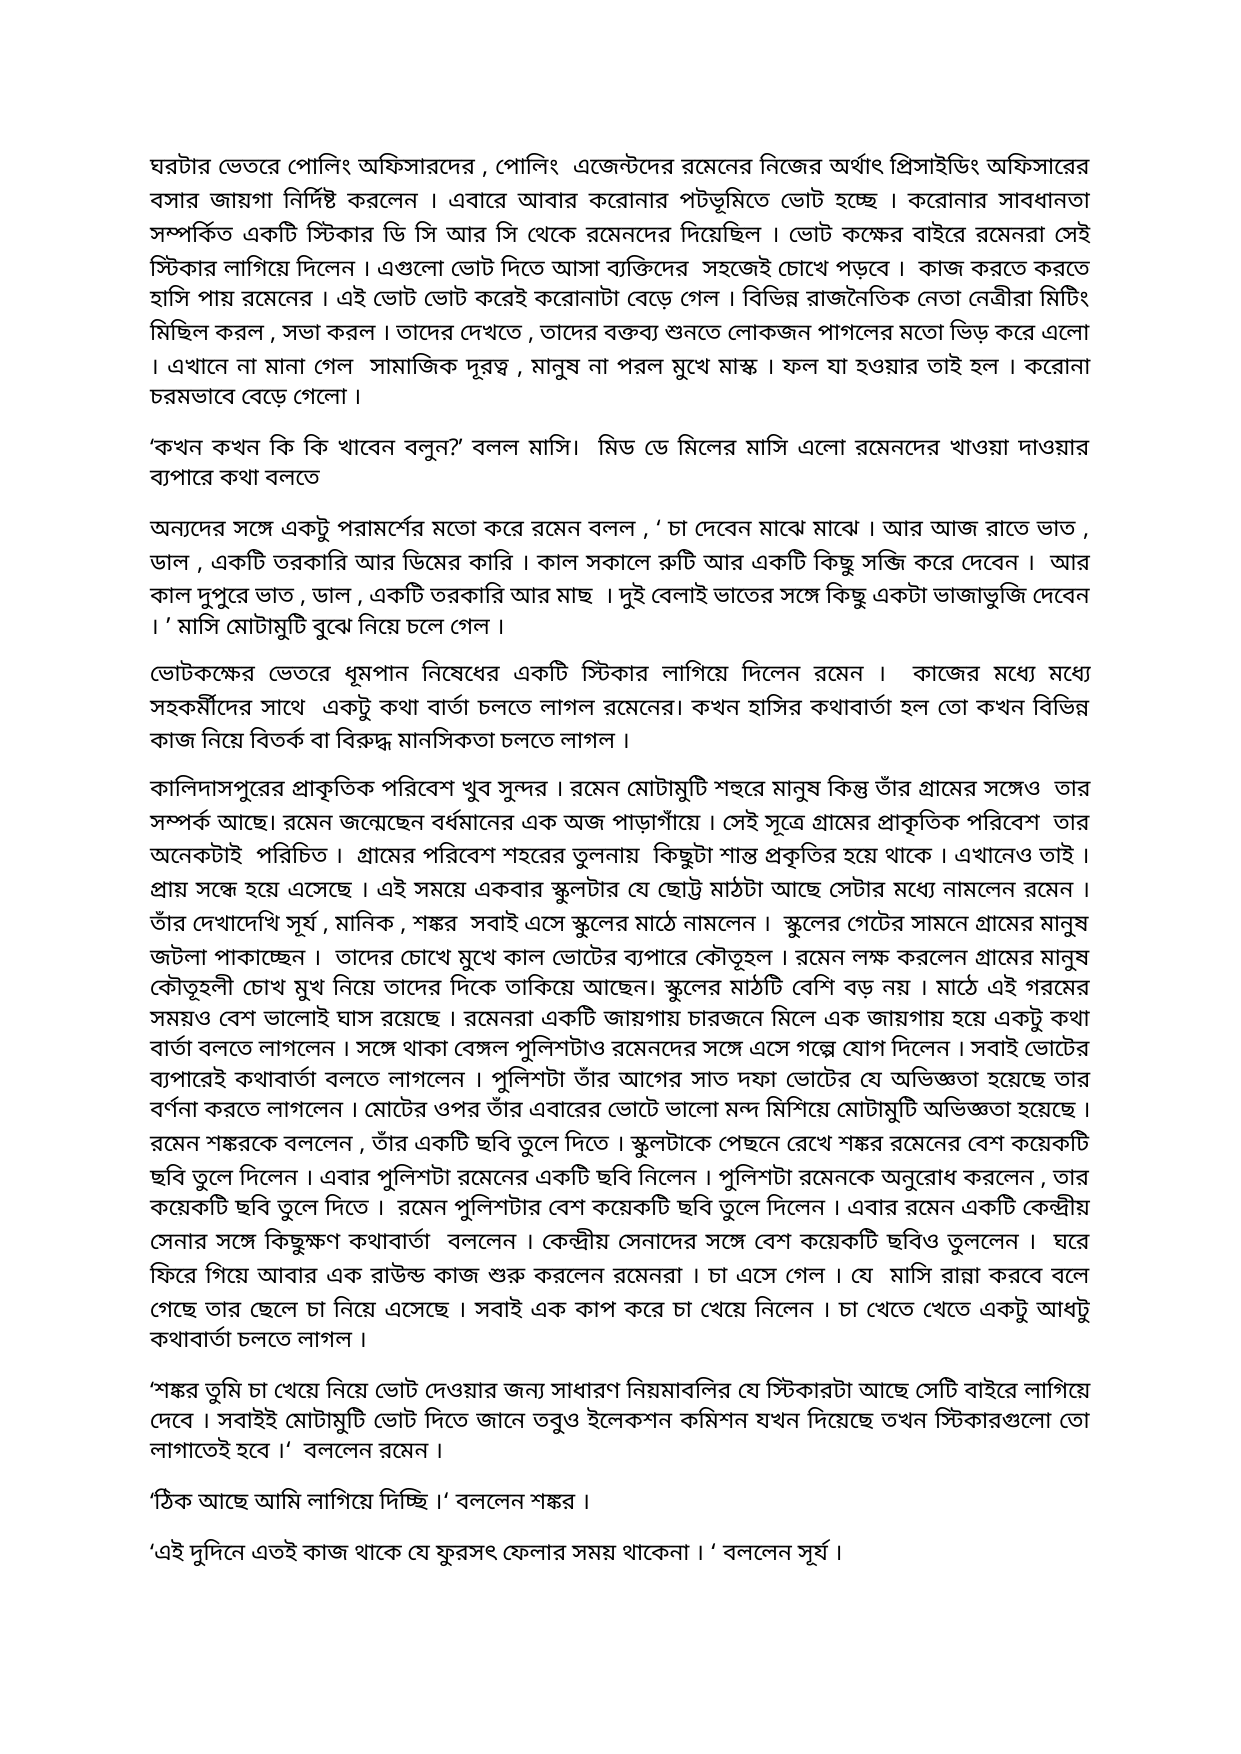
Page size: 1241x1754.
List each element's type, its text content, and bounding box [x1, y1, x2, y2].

text ‘কখন কখন কি কি খাবেন বলুন?’ বলল মাসি। মিড ডে মিলের মাসি এলো রমেনদের খাওয়া দাওয়ার ব্যপারে কথা বলতে [150, 431, 1090, 495]
text ‘ঠিক আছে আমি লাগিয়ে দিচ্ছি ।‘ বললেন শঙ্কর । [150, 1485, 1090, 1519]
text অন্যদের সঙ্গে একটু পরামর্শের মতো করে রমেন বলল , ‘ চা দেবেন মাঝে মাঝে । আর আজ রাতে ভাত , ডাল , একটি তরকারি আর ডিমের কারি । কাল সকালে রুটি আর একটি কিছু সব্জি করে দেবেন । আর কাল দুপুরে ভাত , ডাল , একটি তরকারি আর মাছ । দুই বেলাই ভাতের সঙ্গে কিছু একটা ভাজাভুজি দেবেন । ’ মাসি মোটামুটি বুঝে নিয়ে চলে গেল । [150, 512, 1090, 643]
text ‘শঙ্কর তুমি চা খেয়ে নিয়ে ভোট দেওয়ার জন্য সাধারণ নিয়মাবলির যে স্টিকারটা আছে সেটি বাইরে লাগিয়ে দেবে । সবাইই মোটামুটি ভোট দিতে জানে তবুও ইলেকশন কমিশন যখন দিয়েছে তখন স্টিকারগুলো তো লাগাতেই হবে ।‘ বললেন রমেন । [150, 1373, 1090, 1468]
text কালিদাসপুরের প্রাকৃতিক পরিবেশ খুব সুন্দর । রমেন মোটামুটি শহুরে মানুষ কিন্তু তাঁর গ্রামের সঙ্গেও তার সম্পর্ক আছে। রমেন জন্মেছেন বর্ধমানের এক অজ পাড়াগাঁয়ে । সেই সূত্রে গ্রামের প্রাকৃতিক পরিবেশ তার অনেকটাই পরিচিত । গ্রামের পরিবেশ শহরের তুলনায় কিছুটা শান্ত প্রকৃতির হয়ে থাকে । এখানেও তাই । প্রায় সন্ধে হয়ে এসেছে । এই সময়ে একবার স্কুলটার যে ছোট্ট মাঠটা আছে সেটার মধ্যে নামলেন রমেন । তাঁর দেখাদেখি সূর্য , মানিক , শঙ্কর সবাই এসে স্কুলের মাঠে নামলেন । স্কুলের গেটের সামনে গ্রামের মানুষ জটলা পাকাচ্ছেন । তাদের চোখে মুখে কাল ভোটের ব্যপারে কৌতূহল । রমেন লক্ষ করলেন গ্রামের মানুষ কৌতূহলী চোখ মুখ নিয়ে তাদের দিকে তাকিয়ে আছেন। স্কুলের মাঠটি বেশি বড় নয় । মাঠে এই গরমের সময়ও বেশ ভালোই ঘাস রয়েছে । রমেনরা একটি জায়গায় চারজনে মিলে এক জায়গায় হয়ে একটু কথা বার্তা বলতে লাগলেন । সঙ্গে থাকা বেঙ্গল পুলিশটাও রমেনদের সঙ্গে এসে গল্পে যোগ দিলেন । সবাই ভোটের ব্যপারেই কথাবার্তা বলতে লাগলেন । পুলিশটা তাঁর আগের সাত দফা ভোটের যে অভিজ্ঞতা হয়েছে তার বর্ণনা করতে লাগলেন । মোটের ওপর তাঁর এবারের ভোটে ভালো মন্দ মিশিয়ে মোটামুটি অভিজ্ঞতা হয়েছে । রমেন শঙ্করকে বললেন , তাঁর একটি ছবি তুলে দিতে । স্কুলটাকে পেছনে রেখে শঙ্কর রমেনের বেশ কয়েকটি ছবি তুলে দিলেন । এবার পুলিশটা রমেনের একটি ছবি নিলেন । পুলিশটা রমেনকে অনুরোধ করলেন , তার কয়েকটি ছবি তুলে দিতে । রমেন পুলিশটার বেশ কয়েকটি ছবি তুলে দিলেন । এবার রমেন একটি কেন্দ্রীয় সেনার সঙ্গে কিছুক্ষণ কথাবার্তা বললেন । কেন্দ্রীয় সেনাদের সঙ্গে বেশ কয়েকটি ছবিও তুললেন । ঘরে ফিরে গিয়ে আবার এক রাউন্ড কাজ শুরু করলেন রমেনরা । চা এসে গেল । যে মাসি রান্না করবে বলে গেছে তার ছেলে চা নিয়ে এসেছে । সবাই এক কাপ করে চা খেয়ে নিলেন । চা খেতে খেতে একটু আধটু কথাবার্তা চলতে লাগল । [150, 775, 1090, 1357]
text ‘এই দুদিনে এতই কাজ থাকে যে ফুরসৎ ফেলার সময় থাকেনা । ‘ বললেন সূর্য । [150, 1535, 1090, 1569]
text ভোটকক্ষের ভেতরে ধূমপান নিষেধের একটি স্টিকার লাগিয়ে দিলেন রমেন । কাজের মধ্যে মধ্যে সহকর্মীদের সাথে একটু কথা বার্তা চলতে লাগল রমেনের। কখন হাসির কথাবার্তা হল তো কখন বিভিন্ন কাজ নিয়ে বিতর্ক বা বিরুদ্ধ মানসিকতা চলতে লাগল । [150, 660, 1090, 758]
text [150, 150, 1090, 414]
